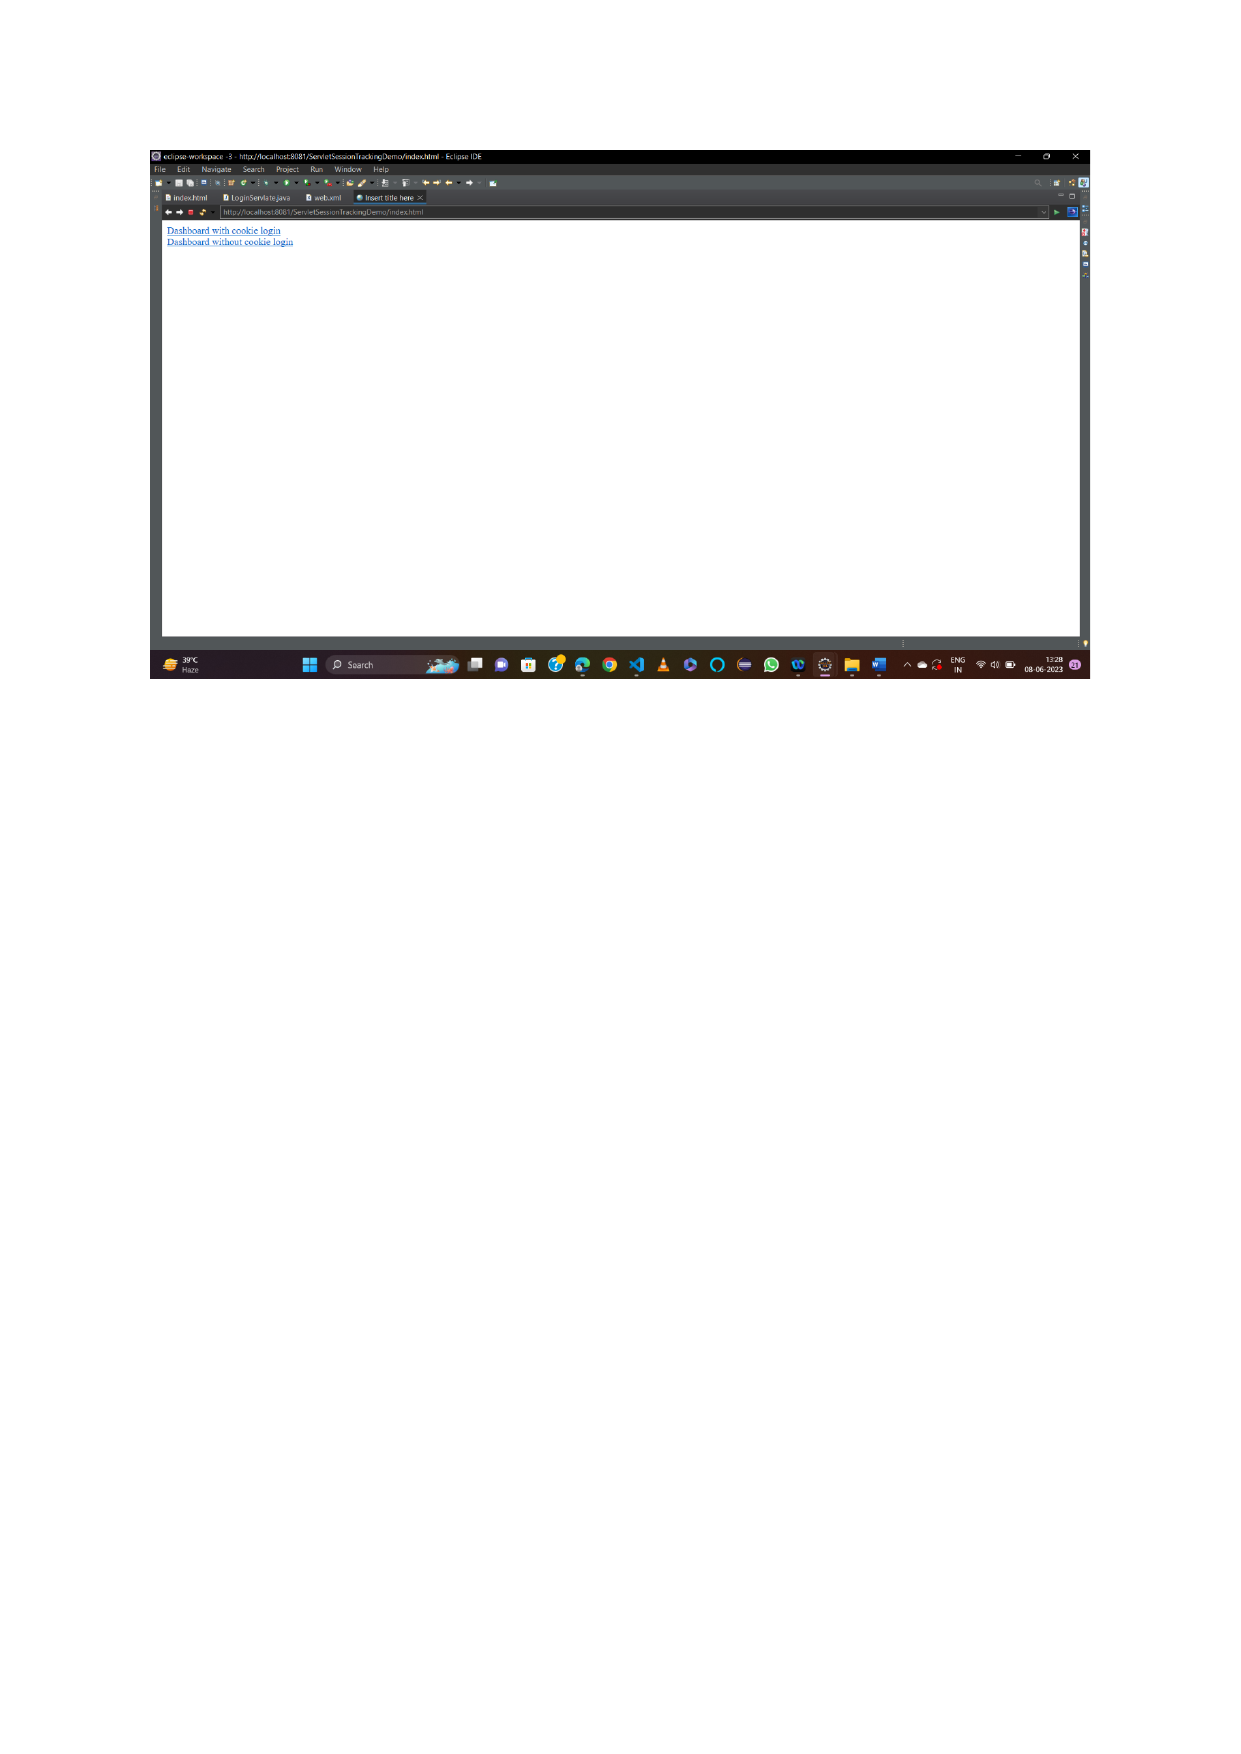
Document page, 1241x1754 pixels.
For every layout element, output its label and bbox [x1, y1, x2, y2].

picture [150, 150, 1091, 679]
